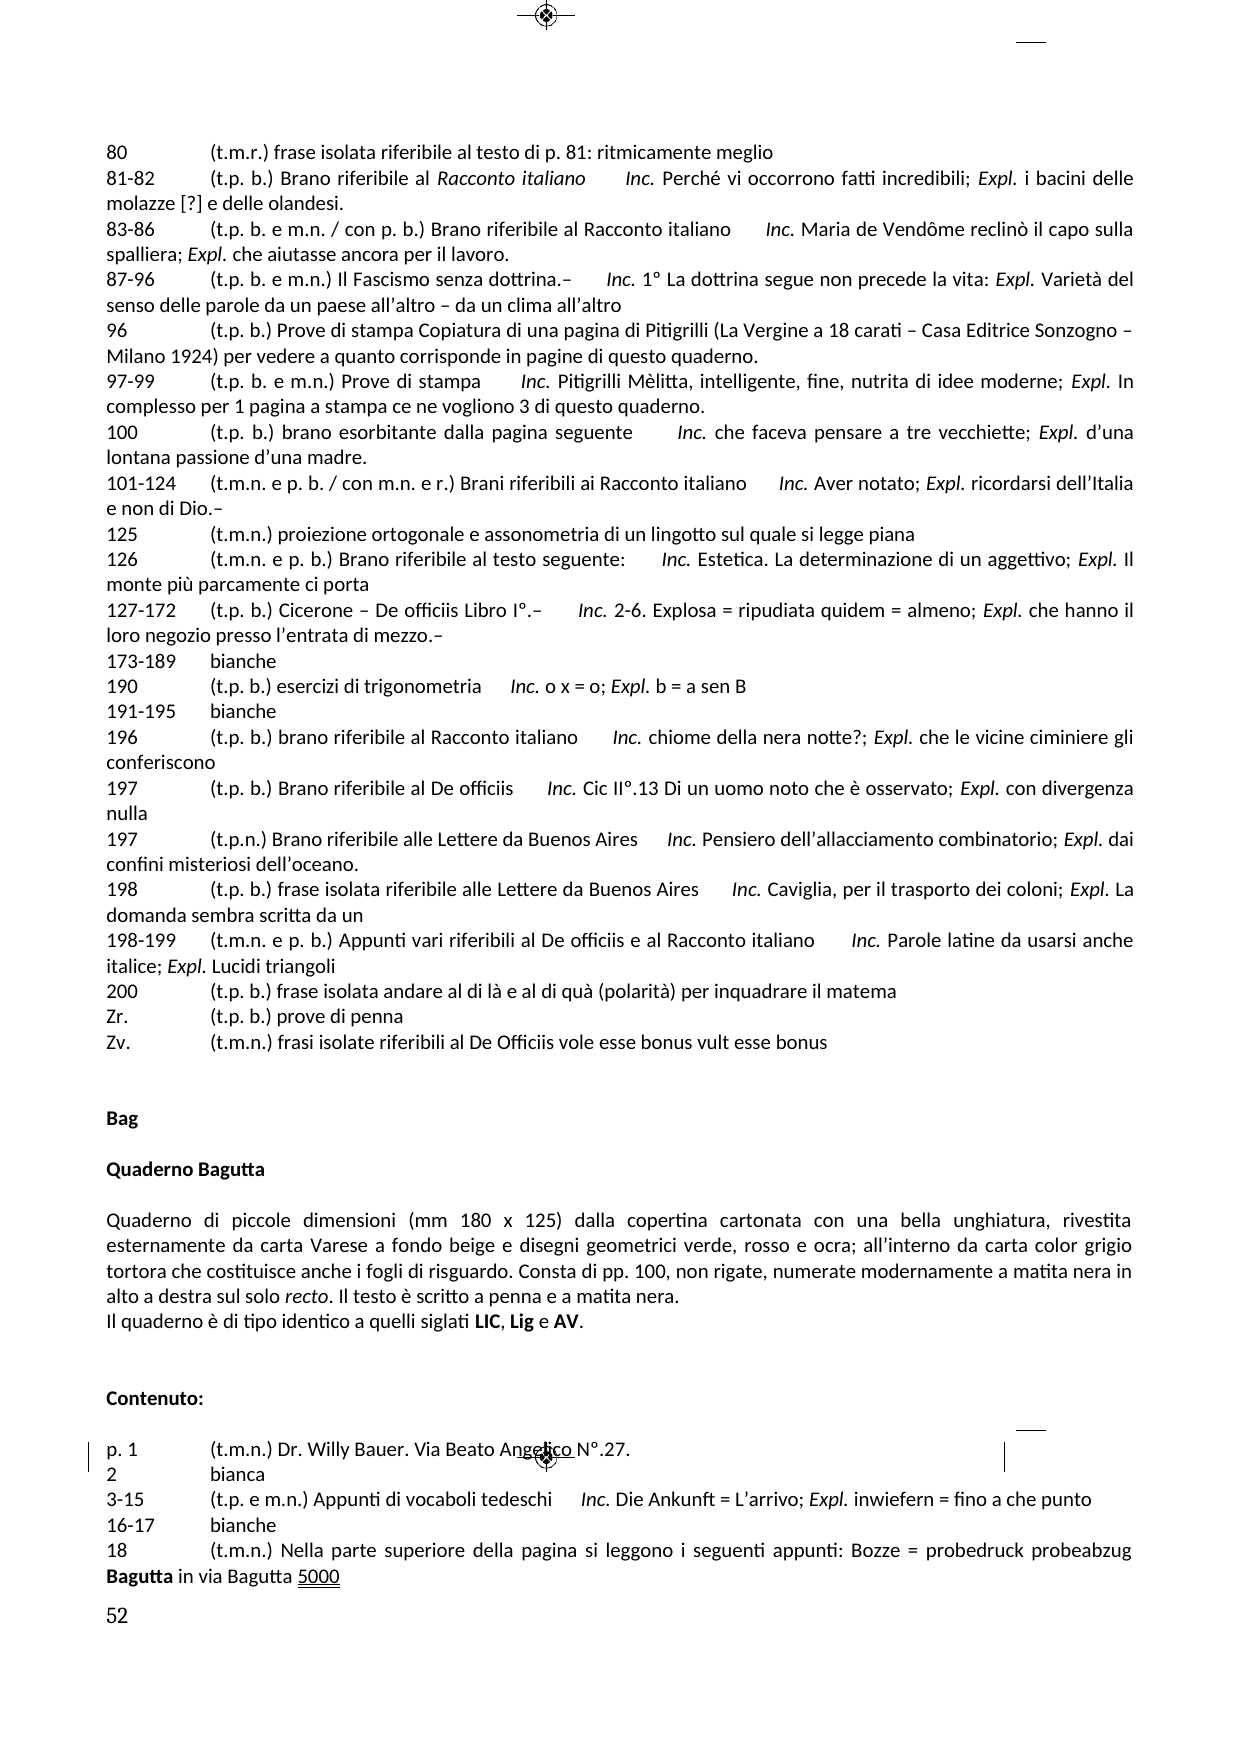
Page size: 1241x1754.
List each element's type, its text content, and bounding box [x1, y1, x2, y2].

text Quaderno Bagutta [106, 1156, 1134, 1182]
text 200 (t.p. b.) frase isolata andare al di là e al di quà (polarità) per inquadrare il matema [106, 978, 1134, 1004]
text 18 (t.m.n.) Nella parte superiore della pagina si leggono i seguenti appunti: Bozze = probedruck probeabzug Bagutta in via Bagutta 5000 [106, 1537, 1134, 1588]
text 87-96 (t.p. b. e m.n.) Il Fascismo senza dottrina.– Inc. 1º La dottrina segue non precede la vita: Expl. Varietà del senso delle parole da un paese all’altro – da un clima all’altro [106, 267, 1134, 317]
text 197 (t.p.n.) Brano riferibile alle Lettere da Buenos Aires Inc. Pensiero dell’allacciamento combinatorio; Expl. dai confini misteriosi dell’oceano. [106, 826, 1134, 877]
text Contenuto: [106, 1385, 1134, 1410]
text Bag [106, 1105, 1134, 1131]
text 96 (t.p. b.) Prove di stampa Copiatura di una pagina di Pitigrilli (La Vergine a 18 carati – Casa Editrice Sonzogno – Milano 1924) per vedere a quanto corrisponde in pagine di questo quaderno. [106, 317, 1134, 368]
text 16-17 bianche [106, 1512, 1134, 1537]
text 3-15 (t.p. e m.n.) Appunti di vocaboli tedeschi Inc. Die Ankunft = L’arrivo; Expl. inwiefern = fino a che punto [106, 1487, 1134, 1512]
text 125 (t.m.n.) proiezione ortogonale e assonometria di un lingotto sul quale si legge piana [106, 521, 1134, 546]
text Quaderno di piccole dimensioni (mm 180 x 125) dalla copertina cartonata con una bella unghiatura, rivestita esternamente da carta Varese a fondo beige e disegni geometrici verde, rosso e ocra; all’interno da carta color grigio tortora che costituisce anche i fogli di risguardo. Consta di pp. 100, non rigate, numerate modernamente a matita nera in alto a destra sul solo recto. Il testo è scritto a penna e a matita nera. [106, 1207, 1134, 1309]
text 81-82 (t.p. b.) Brano riferibile al Racconto italiano Inc. Perché vi occorrono fatti incredibili; Expl. i bacini delle molazze [?] e delle olandesi. [106, 165, 1134, 216]
picture [535, 0, 557, 30]
text p. 1 (t.m.n.) Dr. Willy Bauer. Via Beato Angelico Nº.27. [106, 1436, 1134, 1461]
text 101-124 (t.m.n. e p. b. / con m.n. e r.) Brani riferibili ai Racconto italiano Inc. Aver notato; Expl. ricordarsi dell’Italia e non di Dio.– [106, 470, 1134, 521]
text 197 (t.p. b.) Brano riferibile al De officiis Inc. Cic IIº.13 Di un uomo noto che è osservato; Expl. con divergenza nulla [106, 775, 1134, 826]
text 80 (t.m.r.) frase isolata riferibile al testo di p. 81: ritmicamente meglio [106, 139, 1134, 165]
text 100 (t.p. b.) brano esorbitante dalla pagina seguente Inc. che faceva pensare a tre vecchiette; Expl. d’una lontana passione d’una madre. [106, 419, 1134, 470]
text 126 (t.m.n. e p. b.) Brano riferibile al testo seguente: Inc. Estetica. La determinazione di un aggettivo; Expl. Il monte più parcamente ci porta [106, 546, 1134, 597]
text 127-172 (t.p. b.) Cicerone – De officiis Libro Iº.– Inc. 2-6. Explosa = ripudiata quidem = almeno; Expl. che hanno il loro negozio presso l’entrata di mezzo.– [106, 597, 1134, 648]
text Zv. (t.m.n.) frasi isolate riferibili al De Officiis vole esse bonus vult esse bonus [106, 1029, 1134, 1054]
text 198 (t.p. b.) frase isolata riferibile alle Lettere da Buenos Aires Inc. Caviglia, per il trasporto dei coloni; Expl. La domanda sembra scritta da un [106, 877, 1134, 927]
text Zr. (t.p. b.) prove di penna [106, 1004, 1134, 1029]
text 196 (t.p. b.) brano riferibile al Racconto italiano Inc. chiome della nera notte?; Expl. che le vicine ciminiere gli conferiscono [106, 724, 1134, 775]
text 97-99 (t.p. b. e m.n.) Prove di stampa Inc. Pitigrilli Mèlitta, intelligente, fine, nutrita di idee moderne; Expl. In complesso per 1 pagina a stampa ce ne vogliono 3 di questo quaderno. [106, 368, 1134, 419]
text 2 bianca [106, 1461, 1134, 1487]
text 173-189 bianche [106, 648, 1134, 673]
text 191-195 bianche [106, 699, 1134, 724]
text 190 (t.p. b.) esercizi di trigonometria Inc. o x = o; Expl. b = a sen B [106, 673, 1134, 699]
text 83-86 (t.p. b. e m.n. / con p. b.) Brano riferibile al Racconto italiano Inc. Maria de Vendôme reclinò il capo sulla spalliera; Expl. che aiutasse ancora per il lavoro. [106, 216, 1134, 267]
text 198-199 (t.m.n. e p. b.) Appunti vari riferibili al De officiis e al Racconto italiano Inc. Parole latine da usarsi anche italice; Expl. Lucidi triangoli [106, 927, 1134, 978]
text Il quaderno è di tipo identico a quelli siglati LIC, Lig e AV. [106, 1309, 1134, 1334]
